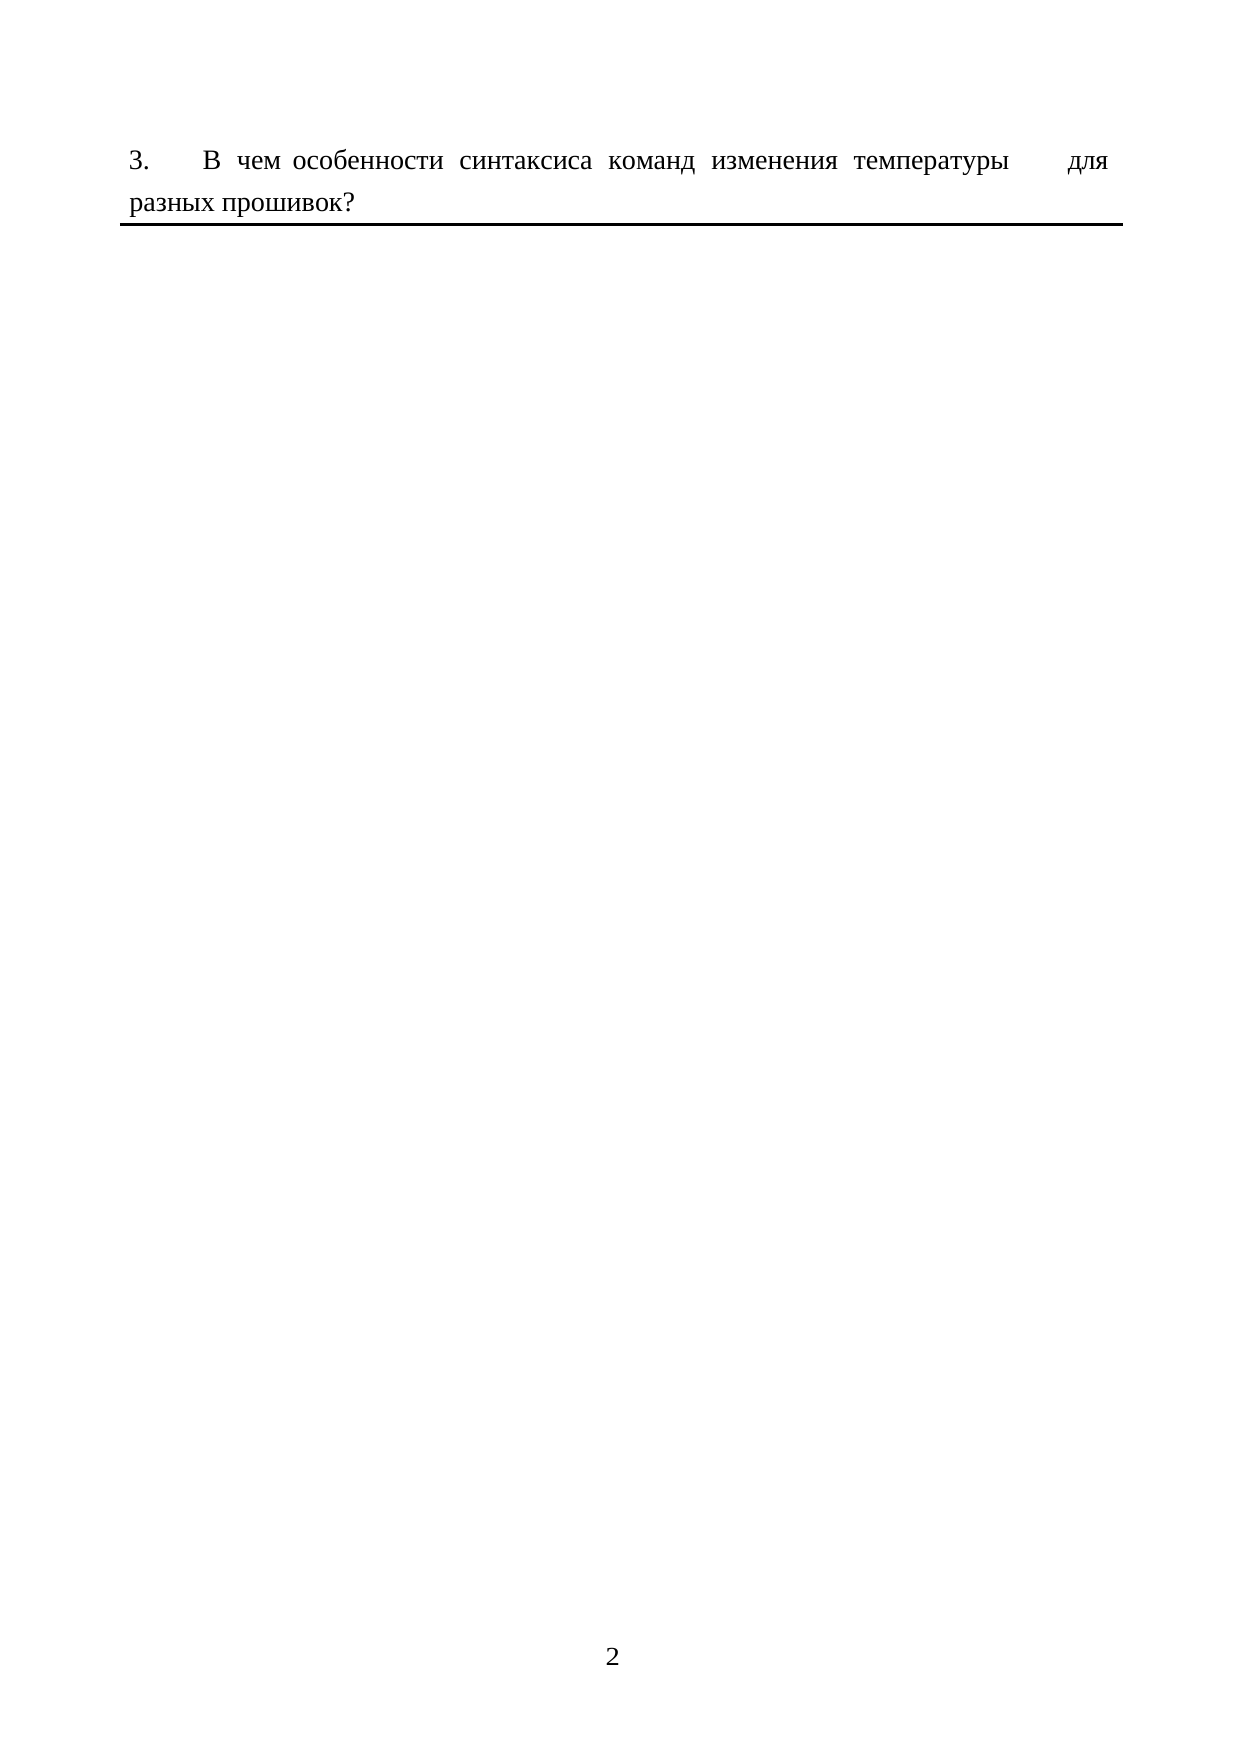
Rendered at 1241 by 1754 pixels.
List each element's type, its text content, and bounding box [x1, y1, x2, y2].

list В чем особенности синтаксиса команд изменения температуры для разных прошивок? [129, 143, 1110, 217]
